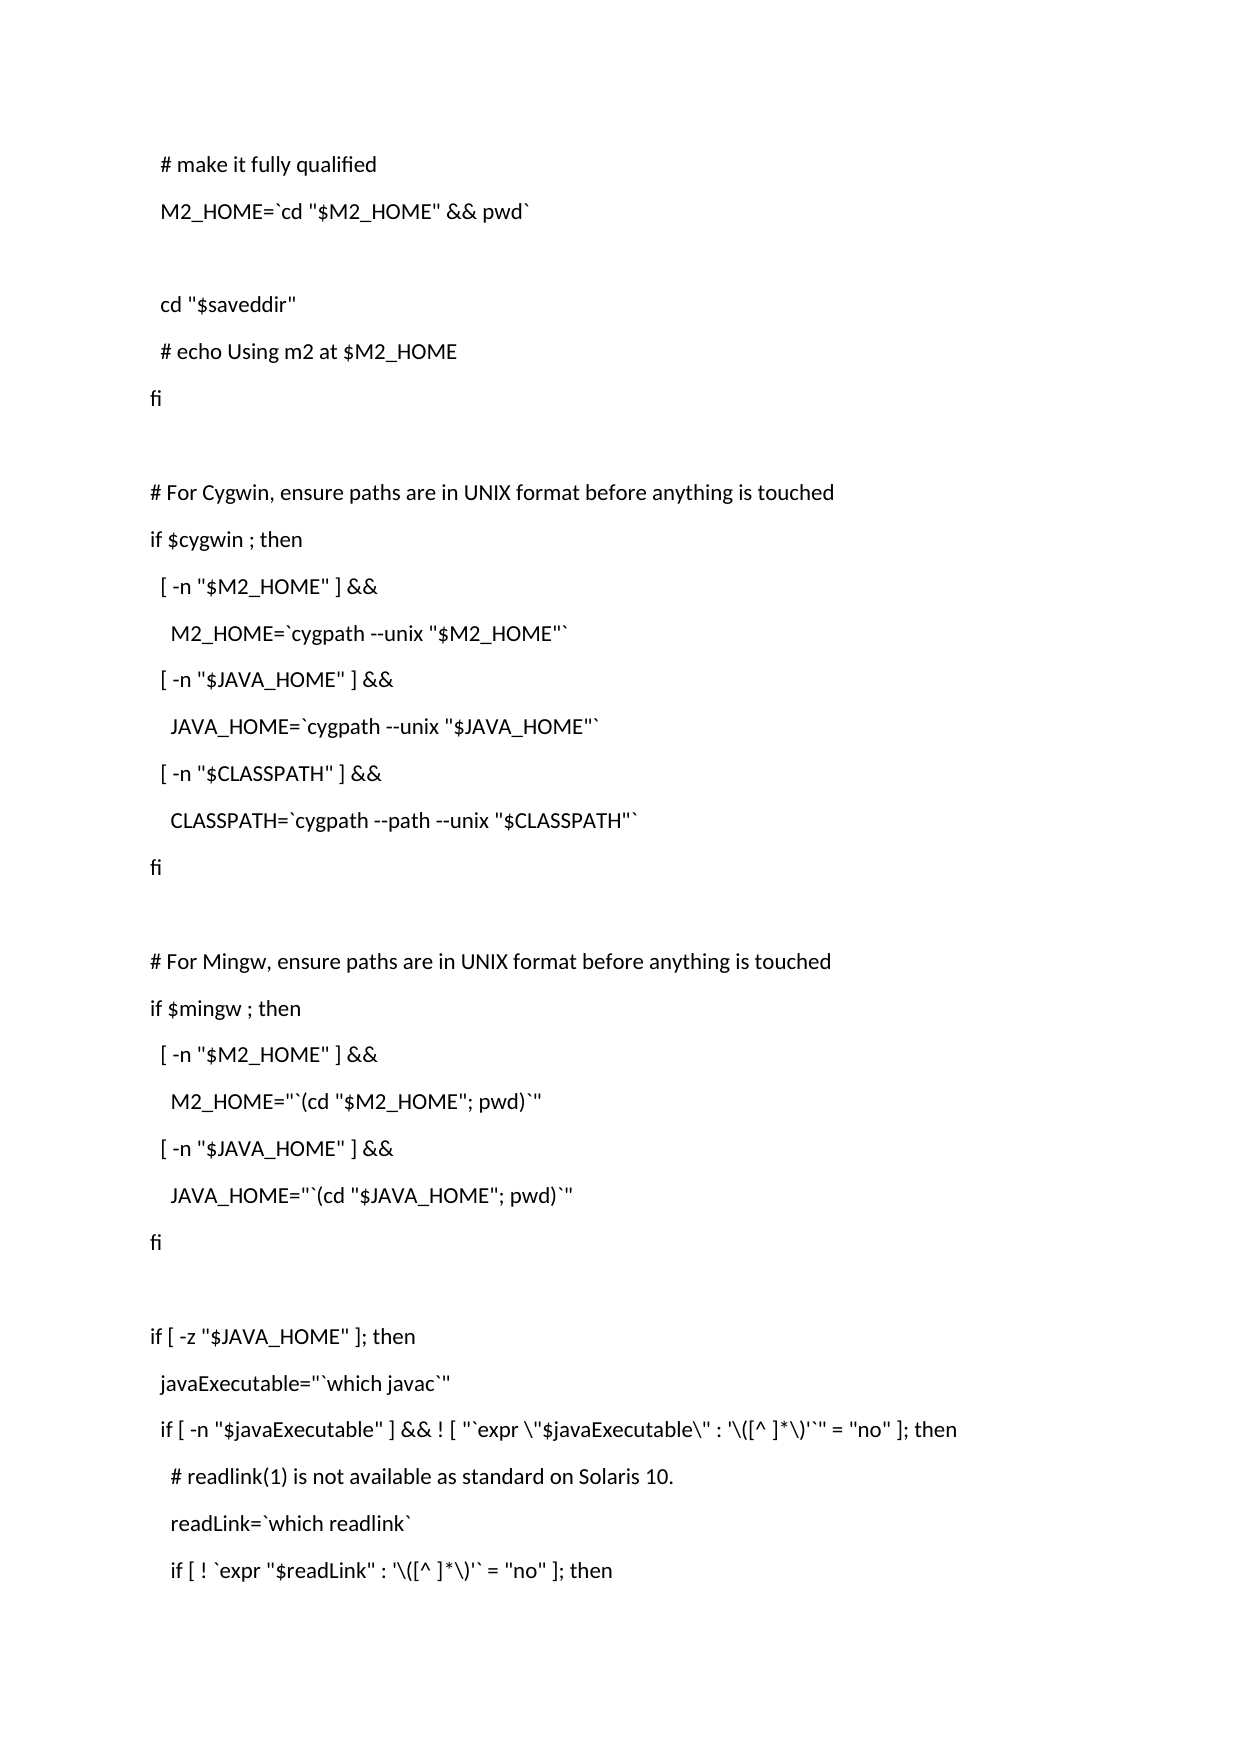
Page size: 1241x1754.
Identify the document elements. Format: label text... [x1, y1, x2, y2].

text M2_HOME=`cygpath --unix "$M2_HOME"` [150, 619, 1090, 647]
text javaExecutable="`which javac`" [150, 1369, 1090, 1397]
text JAVA_HOME="`(cd "$JAVA_HOME"; pwd)`" [150, 1181, 1090, 1209]
text if [ -n "$javaExecutable" ] && ! [ "`expr \"$javaExecutable\" : '\([^ ]*\)'`" = "no" ]; then [150, 1416, 1090, 1444]
text if $mingw ; then [150, 994, 1090, 1022]
text readLink=`which readlink` [150, 1509, 1090, 1537]
text [ -n "$JAVA_HOME" ] && [150, 1134, 1090, 1162]
text [ -n "$M2_HOME" ] && [150, 1041, 1090, 1069]
text CLASSPATH=`cygpath --path --unix "$CLASSPATH"` [150, 806, 1090, 834]
text if [ ! `expr "$readLink" : '\([^ ]*\)'` = "no" ]; then [150, 1556, 1090, 1584]
text JAVA_HOME=`cygpath --unix "$JAVA_HOME"` [150, 712, 1090, 741]
text # readlink(1) is not available as standard on Solaris 10. [150, 1462, 1090, 1491]
text M2_HOME=`cd "$M2_HOME" && pwd` [150, 197, 1090, 225]
text # For Cygwin, ensure paths are in UNIX format before anything is touched [150, 478, 1090, 506]
text M2_HOME="`(cd "$M2_HOME"; pwd)`" [150, 1087, 1090, 1116]
text cd "$saveddir" [150, 291, 1090, 319]
text # make it fully qualified [150, 150, 1090, 178]
text # echo Using m2 at $M2_HOME [150, 337, 1090, 366]
text fi [150, 1228, 1090, 1256]
text [ -n "$CLASSPATH" ] && [150, 759, 1090, 787]
text if $cygwin ; then [150, 525, 1090, 553]
text if [ -z "$JAVA_HOME" ]; then [150, 1322, 1090, 1350]
text fi [150, 853, 1090, 881]
text [ -n "$M2_HOME" ] && [150, 572, 1090, 600]
text # For Mingw, ensure paths are in UNIX format before anything is touched [150, 947, 1090, 975]
text fi [150, 384, 1090, 412]
text [ -n "$JAVA_HOME" ] && [150, 666, 1090, 694]
